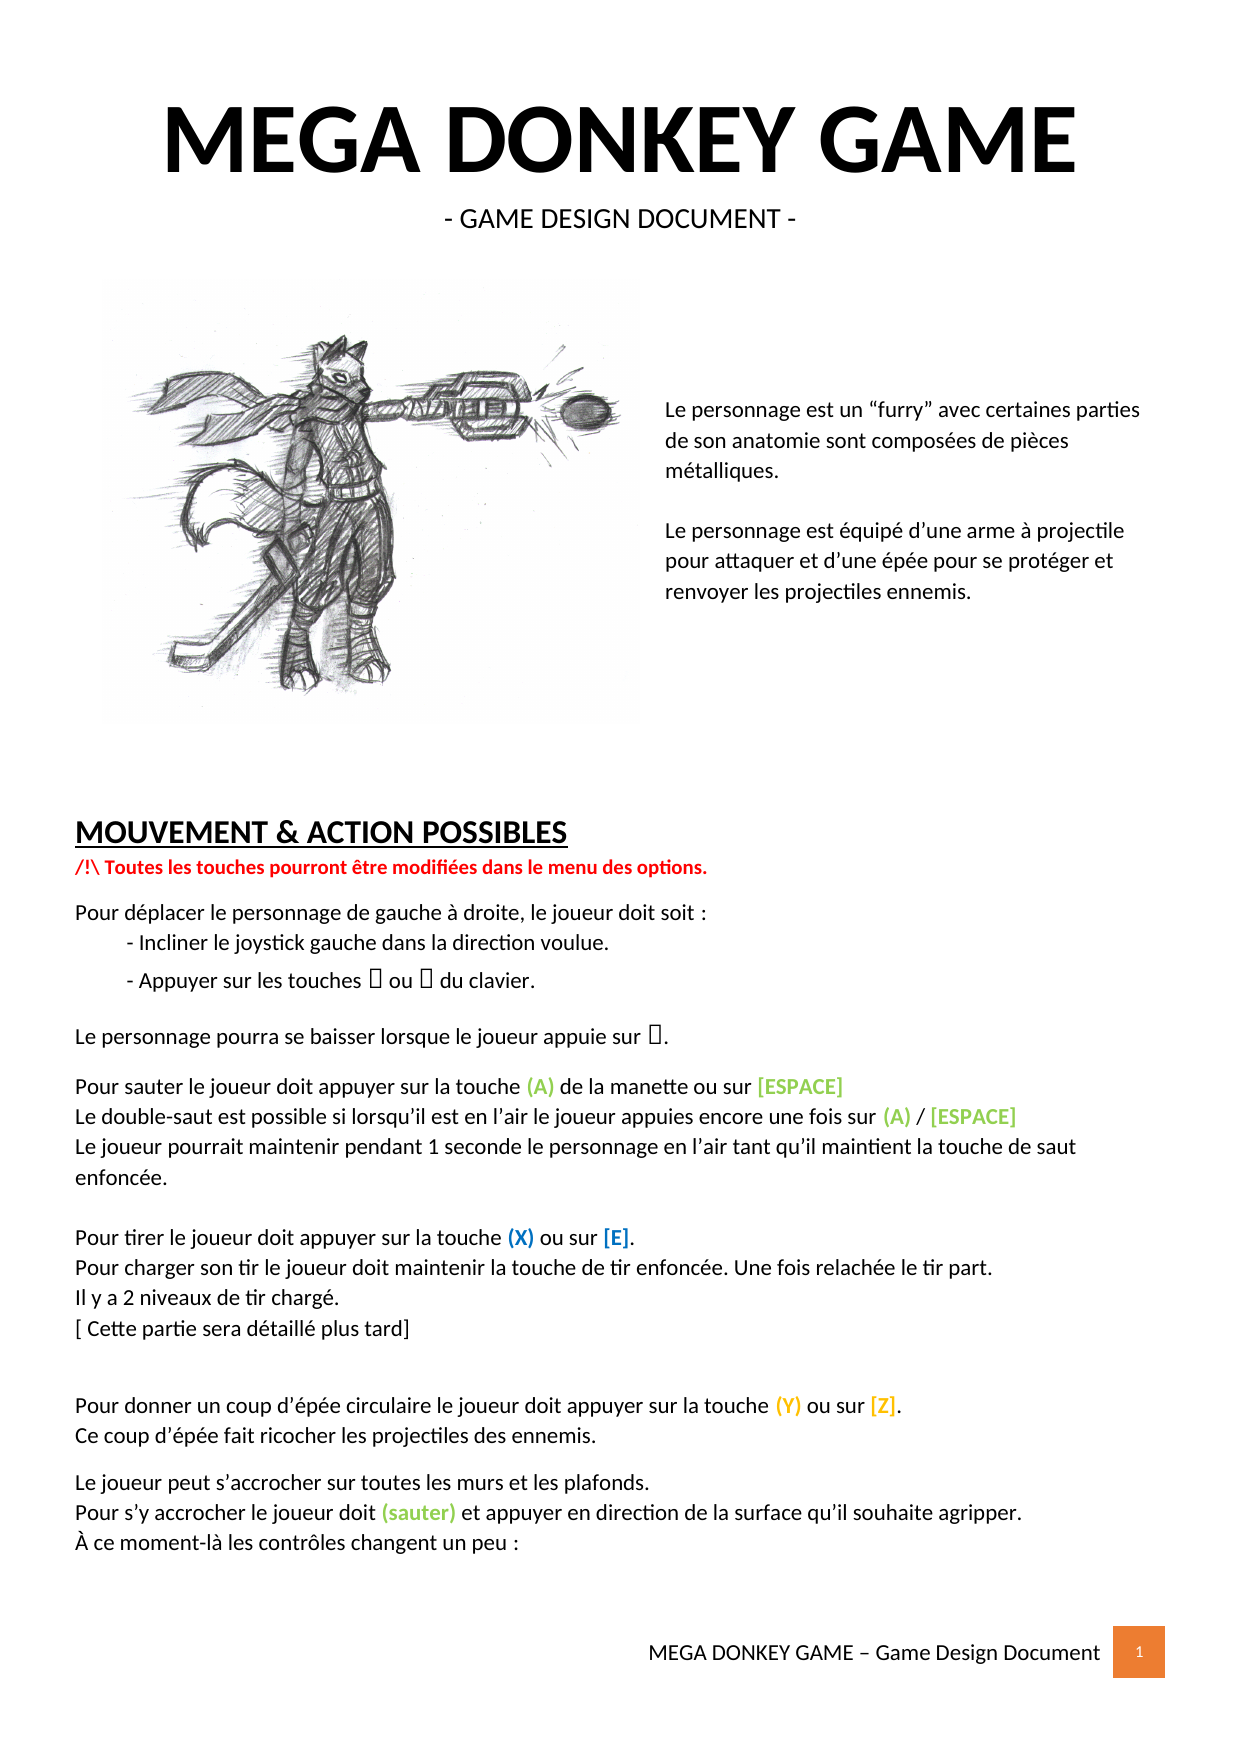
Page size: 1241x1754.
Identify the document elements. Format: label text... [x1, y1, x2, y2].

text Pour donner un coup d’épée circulaire le joueur doit appuyer sur la touche (Y) ou sur [Z]. Ce coup d’épée fait ricocher les projectiles des ennemis. [75, 1391, 1165, 1449]
text Le personnage est un “furry” avec certaines parties de son anatomie sont composées de pièces métalliques. Le personnage est équipé d’une arme à projectile pour attaquer et d’une épée pour se protéger et renvoyer les projectiles ennemis. [665, 396, 1165, 605]
text Le joueur peut s’accrocher sur toutes les murs et les plafonds. Pour s’y accrocher le joueur doit (sauter) et appuyer en direction de la surface qu’il souhaite agripper. À ce moment-là les contrôles changent un peu : [75, 1468, 1165, 1556]
text Pour déplacer le personnage de gauche à droite, le joueur doit soit : - Incliner le joystick gauche dans la direction voulue. - Appuyer sur les touches  ou  du clavier. [75, 898, 1165, 996]
text Le personnage pourra se baisser lorsque le joueur appuie sur . [75, 1016, 1165, 1052]
text MOUVEMENT & ACTION POSSIBLES /!\ Toutes les touches pourront être modifiées dans le menu des options. [75, 811, 1165, 879]
text MEGA DONKEY GAME - GAME DESIGN DOCUMENT - [75, 75, 1165, 236]
text Pour sauter le joueur doit appuyer sur la touche (A) de la manette ou sur [ESPACE] Le double-saut est possible si lorsqu’il est en l’air le joueur appuies encore une fois sur (A) / [ESPACE] Le joueur pourrait maintenir pendant 1 seconde le personnage en l’air tant qu’il maintient la touche de saut enfoncée. Pour tirer le joueur doit appuyer sur la touche (X) ou sur [E]. Pour charger son tir le joueur doit maintenir la touche de tir enfoncée. Une fois relachée le tir part. Il y a 2 niveaux de tir chargé. [ Cette partie sera détaillé plus tard] [75, 1072, 1165, 1372]
picture [101, 279, 640, 724]
